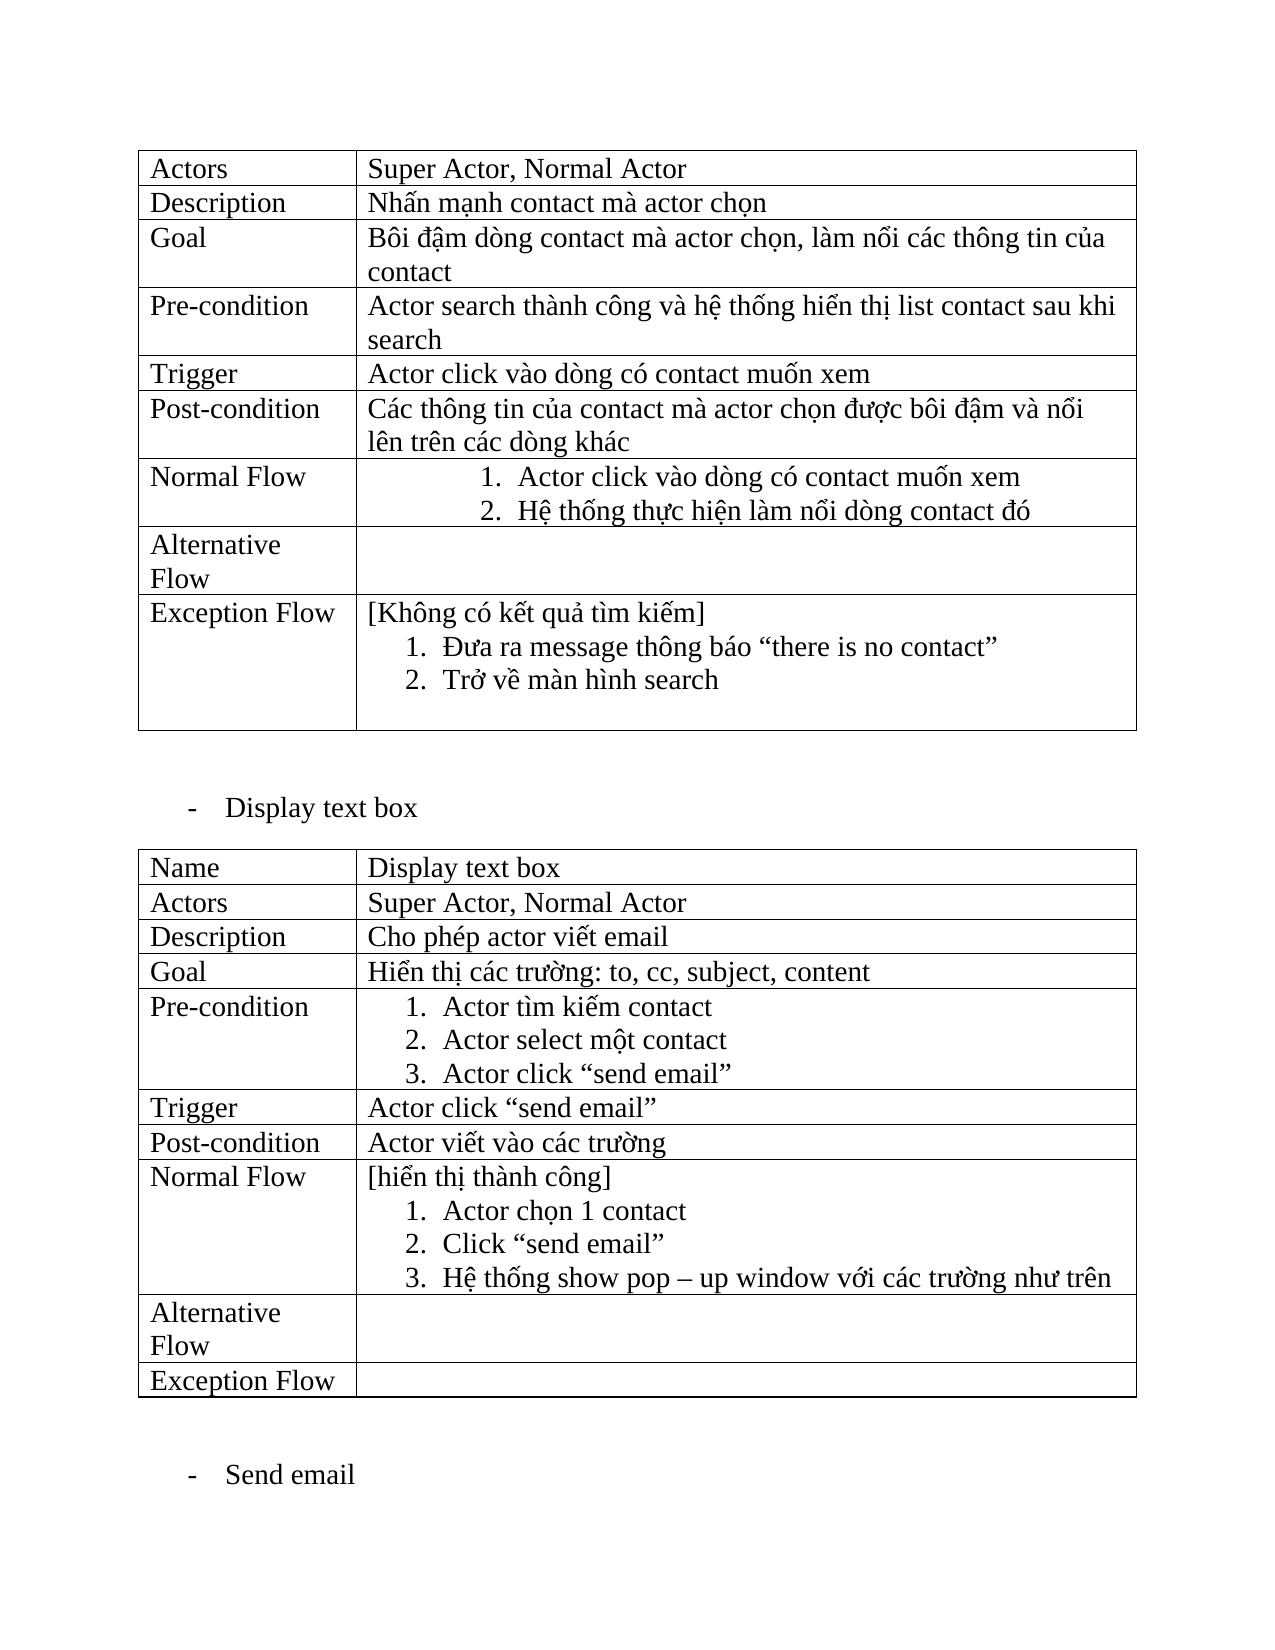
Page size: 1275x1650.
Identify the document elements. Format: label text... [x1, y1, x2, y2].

table_cell Actor click vào dòng có contact muốn xem [357, 356, 1136, 390]
table_cell Pre-condition [139, 288, 356, 355]
table_cell Bôi đậm dòng contact mà actor chọn, làm nổi các thông tin của contact [357, 220, 1136, 287]
table_cell Description [139, 920, 356, 953]
table_header Name [139, 850, 356, 884]
table_cell Post-condition [139, 391, 356, 458]
table_cell Goal [139, 954, 356, 988]
table_cell [hiển thị thành công] Actor chọn 1 contact Click “send email” Hệ thống show pop – up window với các trường như trên [357, 1160, 1136, 1294]
table_cell [357, 527, 1136, 594]
table_cell Actor search thành công và hệ thống hiển thị list contact sau khi search [357, 288, 1136, 355]
table_cell Actor click “send email” [357, 1090, 1136, 1124]
table_cell Normal Flow [139, 1160, 356, 1294]
table_cell [Không có kết quả tìm kiếm] Đưa ra message thông báo “there is no contact” Trở về màn hình search [357, 595, 1136, 729]
table_cell Cho phép actor viết email [357, 920, 1136, 953]
table_cell Alternative Flow [139, 527, 356, 594]
table_cell Actor tìm kiếm contact Actor select một contact Actor click “send email” [357, 989, 1136, 1089]
table_cell Description [139, 186, 356, 219]
table_cell Trigger [139, 356, 356, 390]
table_cell Super Actor, Normal Actor [357, 885, 1136, 918]
list Display text box [187, 790, 1125, 823]
table_cell Các thông tin của contact mà actor chọn được bôi đậm và nổi lên trên các dòng khác [357, 391, 1136, 458]
table_cell Alternative Flow [139, 1295, 356, 1362]
table_cell Exception Flow [139, 595, 356, 729]
table_cell Normal Flow [139, 459, 356, 526]
table_cell Actor viết vào các trường [357, 1125, 1136, 1158]
table_cell Hiển thị các trường: to, cc, subject, content [357, 954, 1136, 988]
table_cell Post-condition [139, 1125, 356, 1158]
table_cell [357, 1363, 1136, 1396]
table_cell Actor click vào dòng có contact muốn xem Hệ thống thực hiện làm nổi dòng contact đó [357, 459, 1136, 526]
table_header Display text box [357, 850, 1136, 884]
table_cell Actors [139, 885, 356, 918]
table_cell [357, 1295, 1136, 1362]
table_cell Nhấn mạnh contact mà actor chọn [357, 186, 1136, 219]
list Send email [187, 1457, 1125, 1490]
table_cell Exception Flow [139, 1363, 356, 1396]
table_cell Super Actor, Normal Actor [357, 151, 1136, 184]
table_cell Trigger [139, 1090, 356, 1124]
table_cell Goal [139, 220, 356, 287]
table_cell Actors [139, 151, 356, 184]
table_cell Pre-condition [139, 989, 356, 1089]
